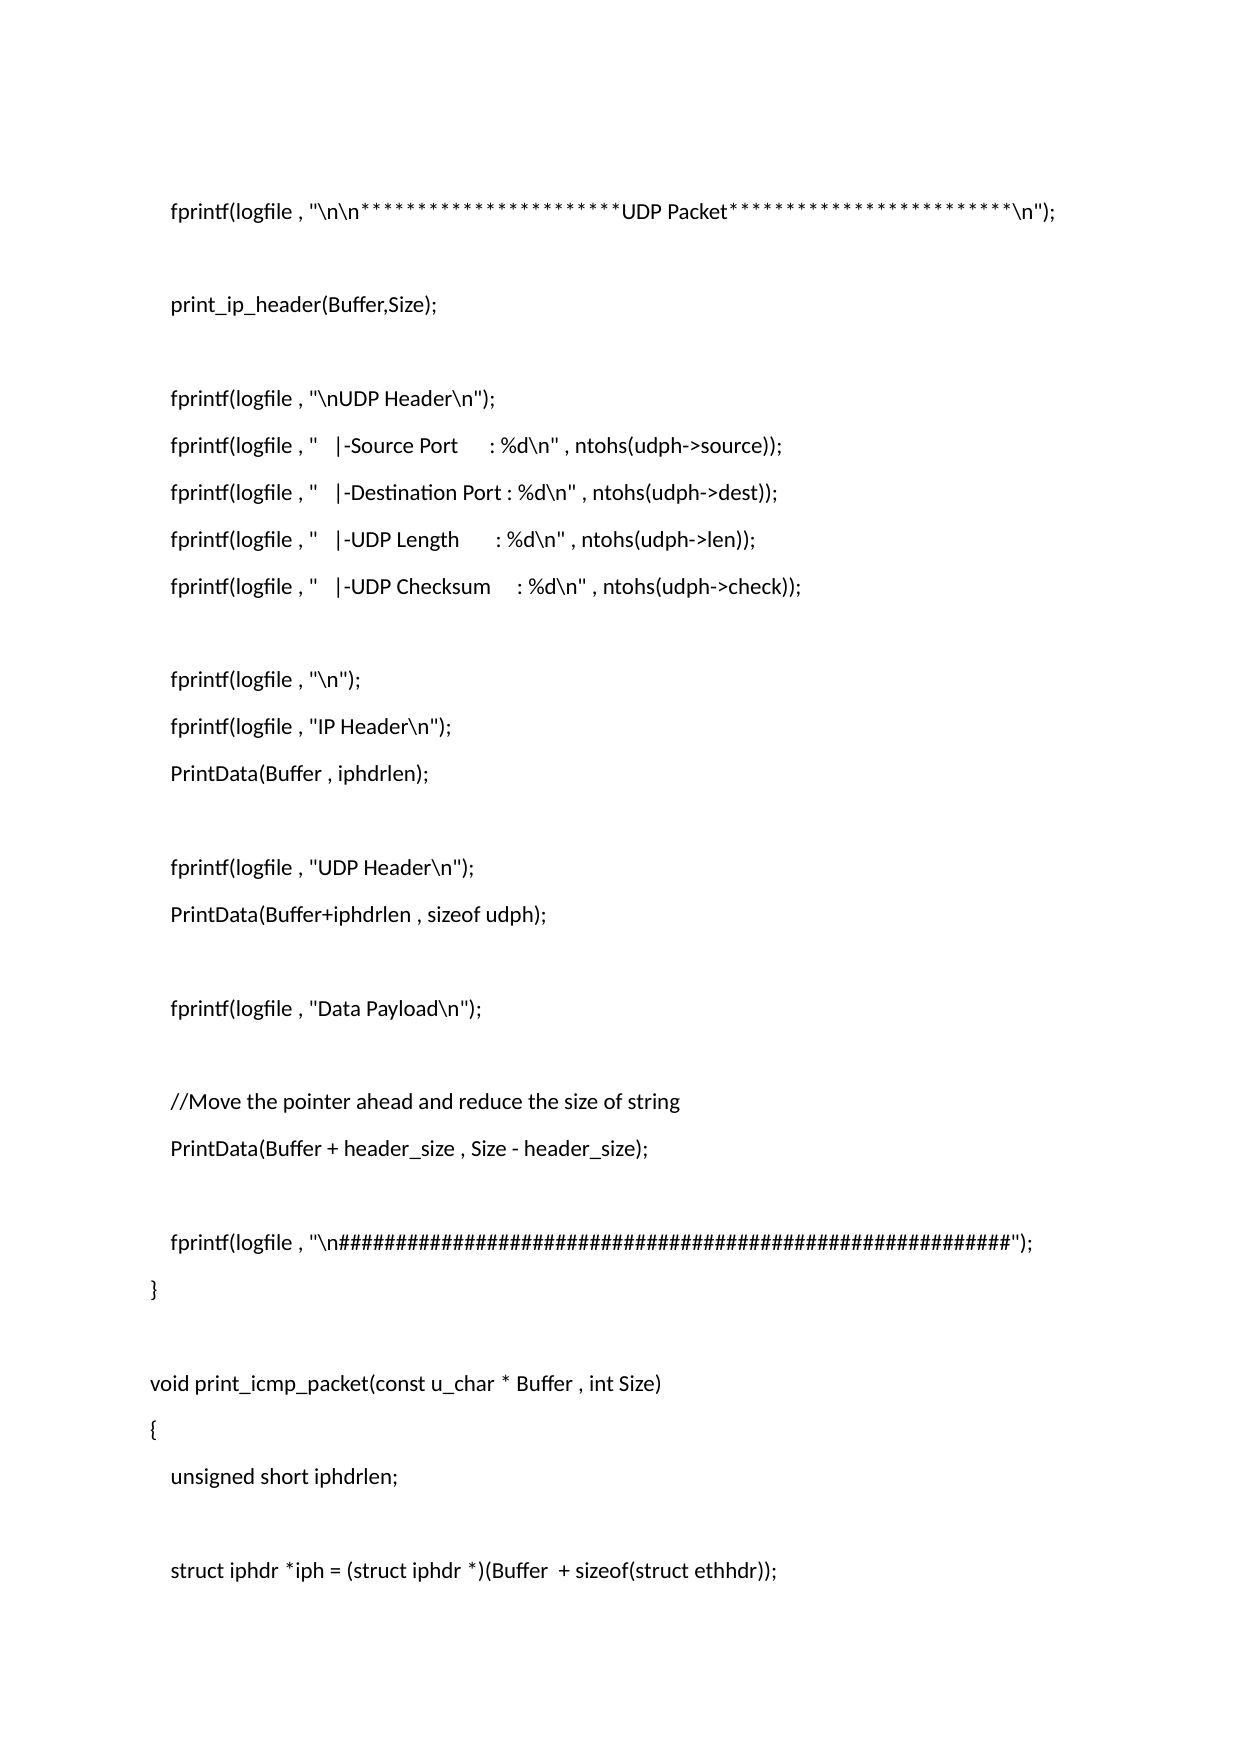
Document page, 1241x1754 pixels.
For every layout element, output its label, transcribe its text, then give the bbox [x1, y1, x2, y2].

text PrintData(Buffer+iphdrlen , sizeof udph); [150, 900, 1090, 928]
text fprintf(logfile , " |-UDP Checksum : %d\n" , ntohs(udph->check)); [150, 572, 1090, 600]
text fprintf(logfile , " |-Destination Port : %d\n" , ntohs(udph->dest)); [150, 478, 1090, 506]
text fprintf(logfile , "\n###########################################################"); [150, 1228, 1090, 1256]
text unsigned short iphdrlen; [150, 1462, 1090, 1491]
text fprintf(logfile , "Data Payload\n"); [150, 994, 1090, 1022]
text print_ip_header(Buffer,Size); [150, 291, 1090, 319]
text fprintf(logfile , "IP Header\n"); [150, 712, 1090, 741]
text PrintData(Buffer , iphdrlen); [150, 759, 1090, 787]
text //Move the pointer ahead and reduce the size of string [150, 1087, 1090, 1116]
text struct iphdr *iph = (struct iphdr *)(Buffer + sizeof(struct ethhdr)); [150, 1556, 1090, 1584]
text { [150, 1416, 1090, 1444]
text void print_icmp_packet(const u_char * Buffer , int Size) [150, 1369, 1090, 1397]
text fprintf(logfile , " |-UDP Length : %d\n" , ntohs(udph->len)); [150, 525, 1090, 553]
text fprintf(logfile , " |-Source Port : %d\n" , ntohs(udph->source)); [150, 431, 1090, 459]
text fprintf(logfile , "\n"); [150, 666, 1090, 694]
text fprintf(logfile , "\nUDP Header\n"); [150, 384, 1090, 412]
text PrintData(Buffer + header_size , Size - header_size); [150, 1134, 1090, 1162]
text fprintf(logfile , "\n\n***********************UDP Packet*************************\n"); [150, 197, 1090, 225]
text } [150, 1275, 1090, 1303]
text fprintf(logfile , "UDP Header\n"); [150, 853, 1090, 881]
